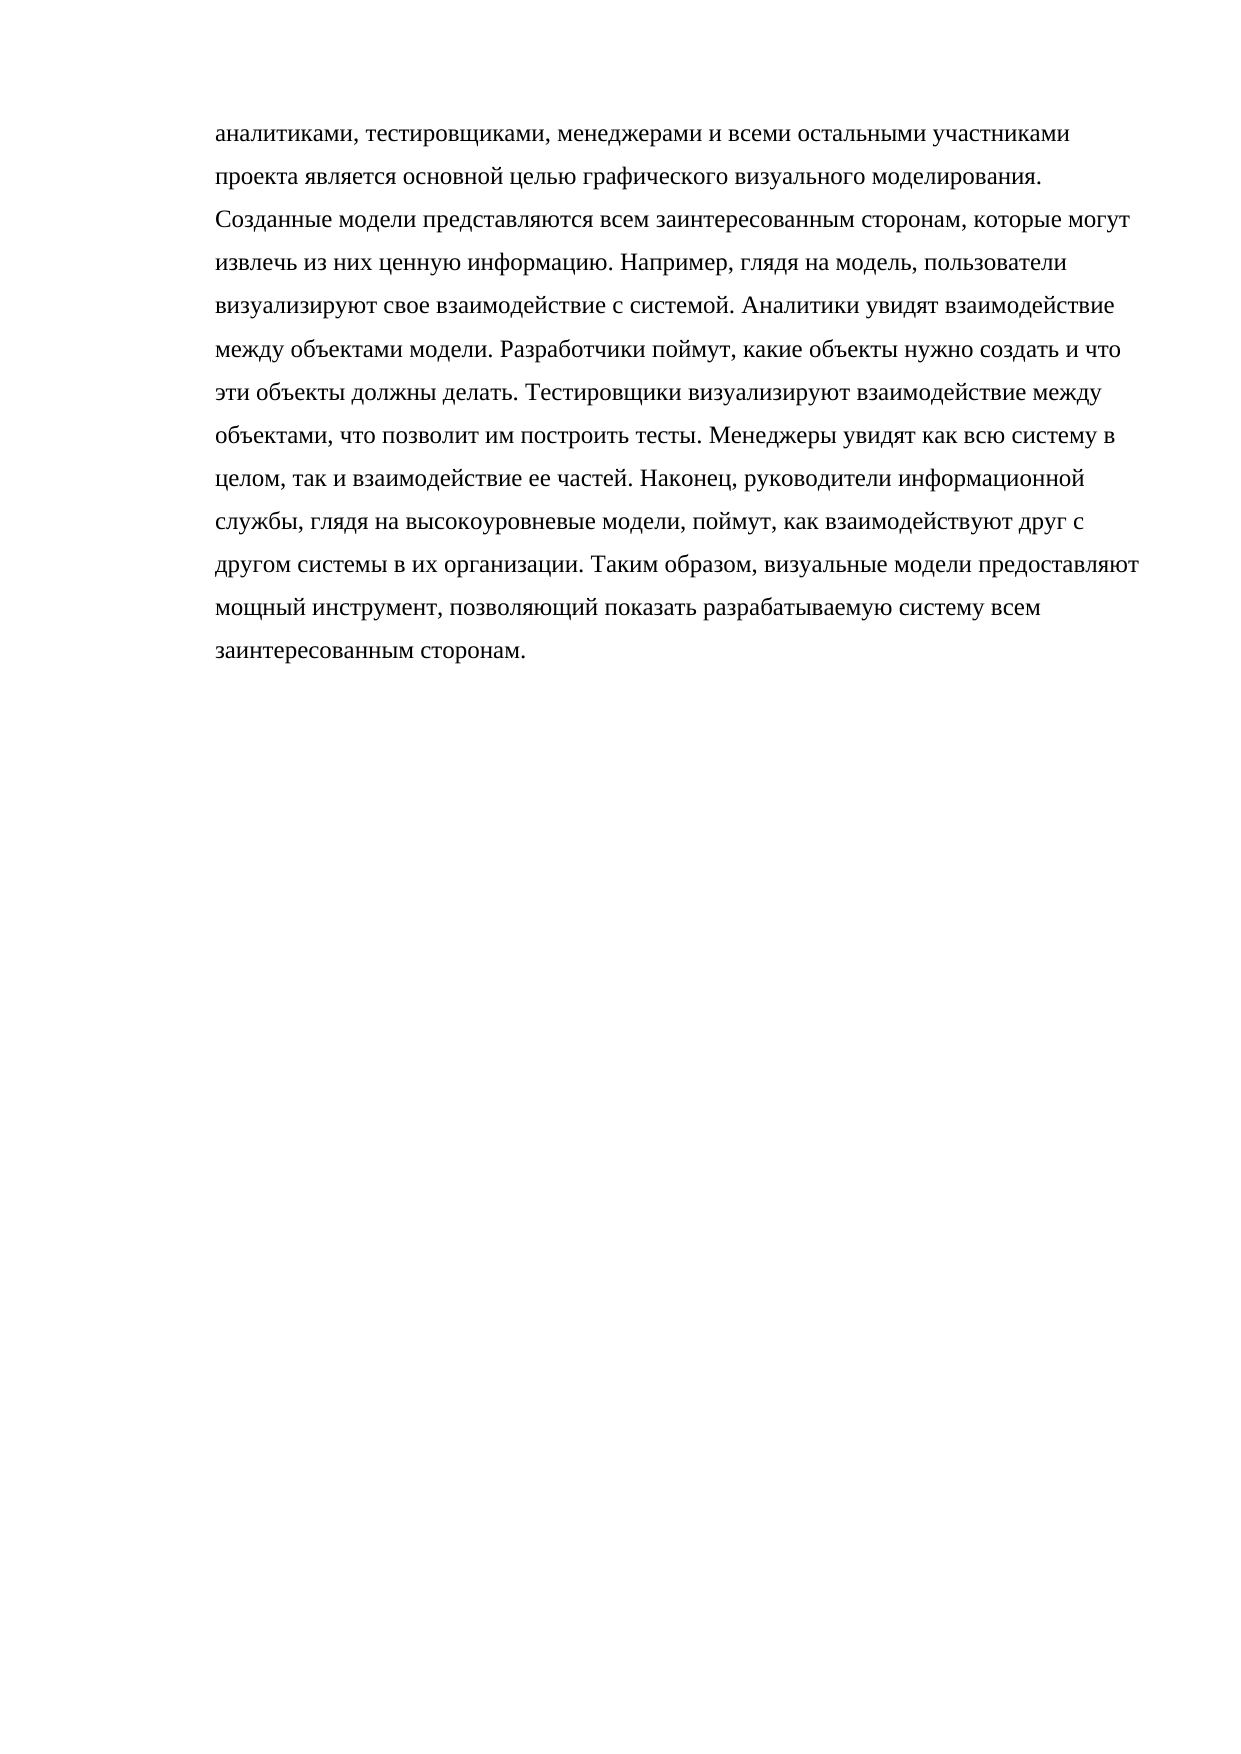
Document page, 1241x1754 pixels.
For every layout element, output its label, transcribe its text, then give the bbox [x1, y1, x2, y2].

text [215, 118, 1152, 190]
text Созданные модели представляются всем заинтересованным сторонам, которые могут извлечь из них ценную информацию. Например, глядя на модель, пользователи визуализируют свое взаимодействие с системой. Аналитики увидят взаимодействие между объектами модели. Разработчики поймут, какие объекты нужно создать и что эти объекты должны делать. Тестировщики визуализируют взаимодействие между объектами, что позволит им построить тесты. Менеджеры увидят как всю систему в целом, так и взаимодействие ее частей. Наконец, руководители информационной службы, глядя на высокоуровневые модели, поймут, как взаимодействуют друг с другом системы в их организации. Таким образом, визуальные модели предоставляют мощный инструмент, позволяющий показать разрабатываемую систему всем заинтересованным сторонам. [215, 204, 1152, 664]
